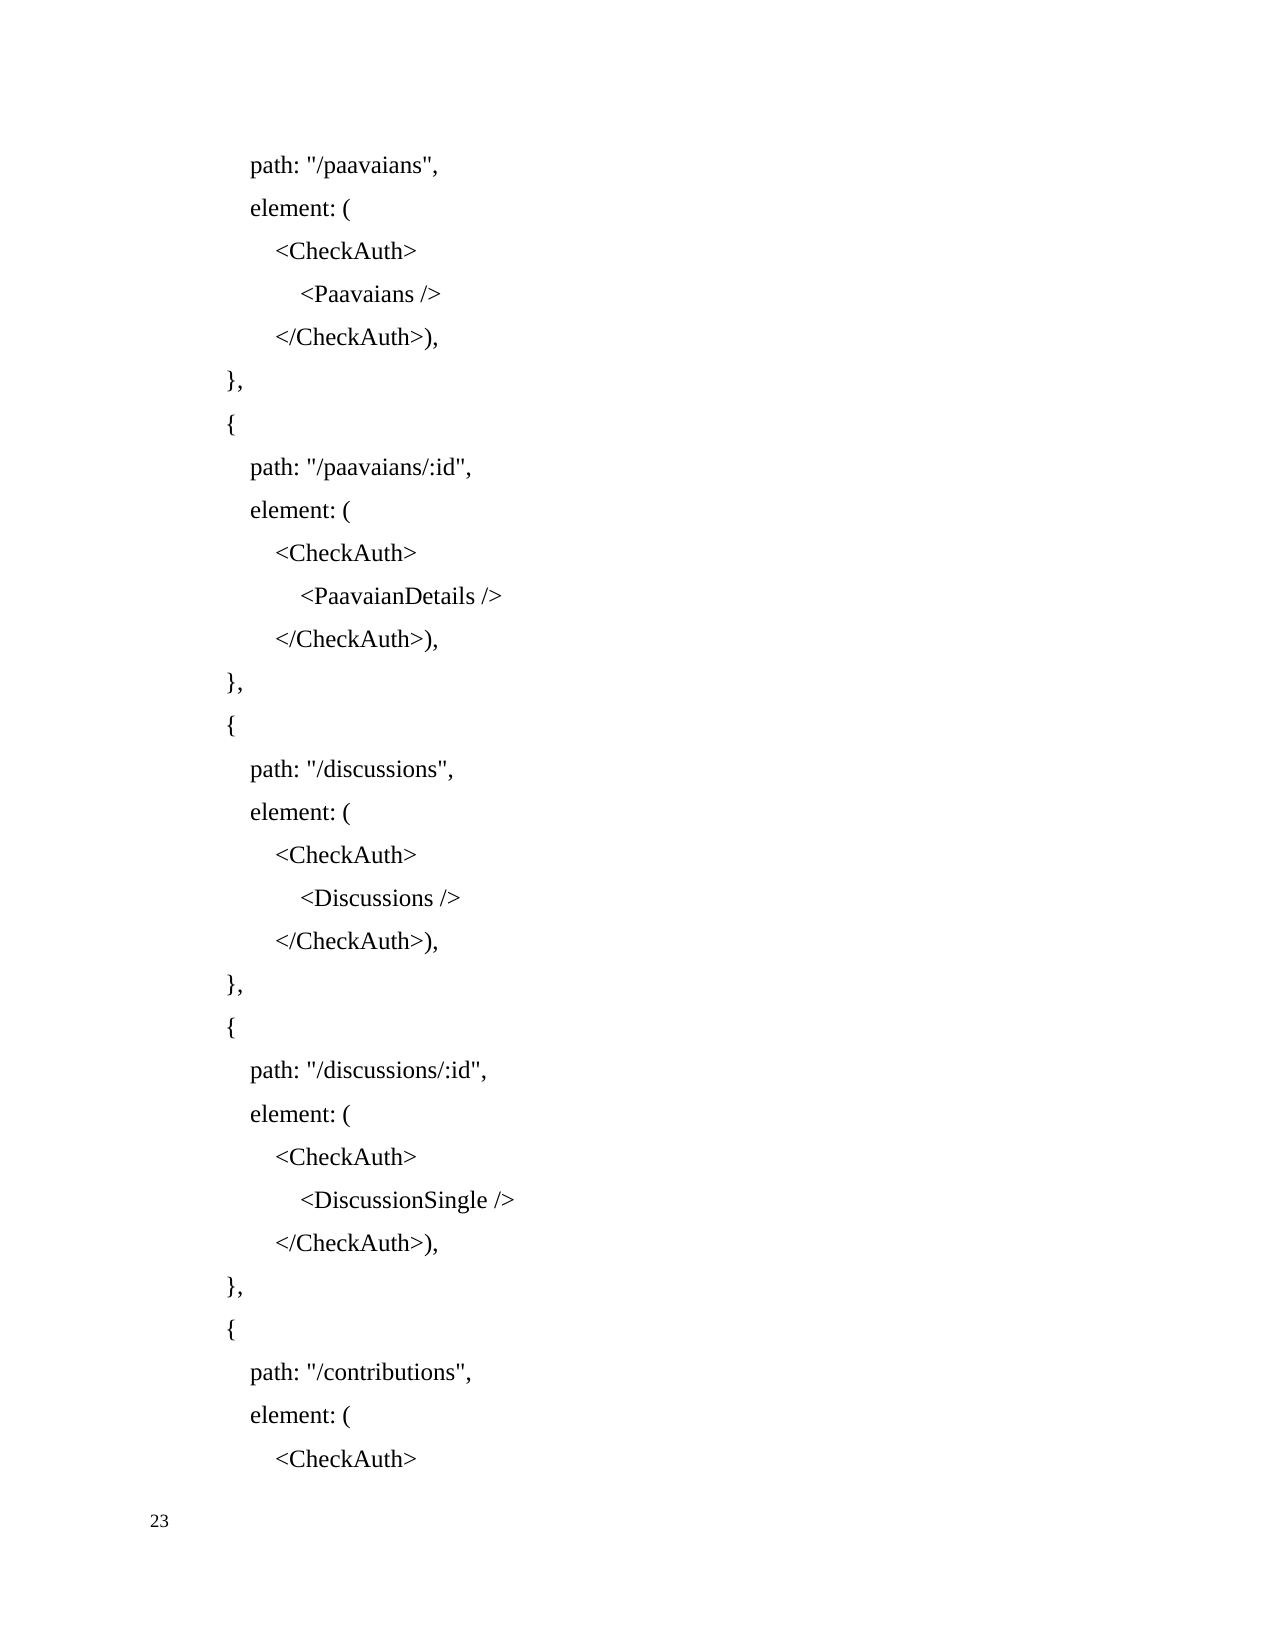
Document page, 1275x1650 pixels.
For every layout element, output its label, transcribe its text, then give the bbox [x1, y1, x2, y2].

text }, [150, 969, 1125, 998]
text path: "/paavaians/:id", [150, 452, 1125, 481]
text path: "/discussions/:id", [150, 1056, 1125, 1084]
text element: ( [150, 193, 1125, 222]
text <CheckAuth> [150, 538, 1125, 567]
text element: ( [150, 1401, 1125, 1429]
text <CheckAuth> [150, 840, 1125, 869]
text element: ( [150, 797, 1125, 826]
text { [150, 711, 1125, 739]
text <CheckAuth> [150, 1444, 1125, 1472]
text </CheckAuth>), [150, 926, 1125, 955]
text { [150, 409, 1125, 437]
text </CheckAuth>), [150, 624, 1125, 653]
text element: ( [150, 1099, 1125, 1127]
text <CheckAuth> [150, 1142, 1125, 1171]
text path: "/contributions", [150, 1357, 1125, 1386]
text element: ( [150, 495, 1125, 524]
text }, [150, 667, 1125, 696]
text }, [150, 1271, 1125, 1300]
text path: "/discussions", [150, 754, 1125, 782]
text <Paavaians /> [150, 279, 1125, 308]
text <DiscussionSingle /> [150, 1185, 1125, 1214]
text { [150, 1012, 1125, 1041]
text }, [150, 366, 1125, 394]
text <Discussions /> [150, 883, 1125, 912]
text </CheckAuth>), [150, 1228, 1125, 1257]
text <PaavaianDetails /> [150, 581, 1125, 610]
text path: "/paavaians", [150, 150, 1125, 179]
text { [150, 1314, 1125, 1343]
text </CheckAuth>), [150, 322, 1125, 351]
text <CheckAuth> [150, 236, 1125, 265]
